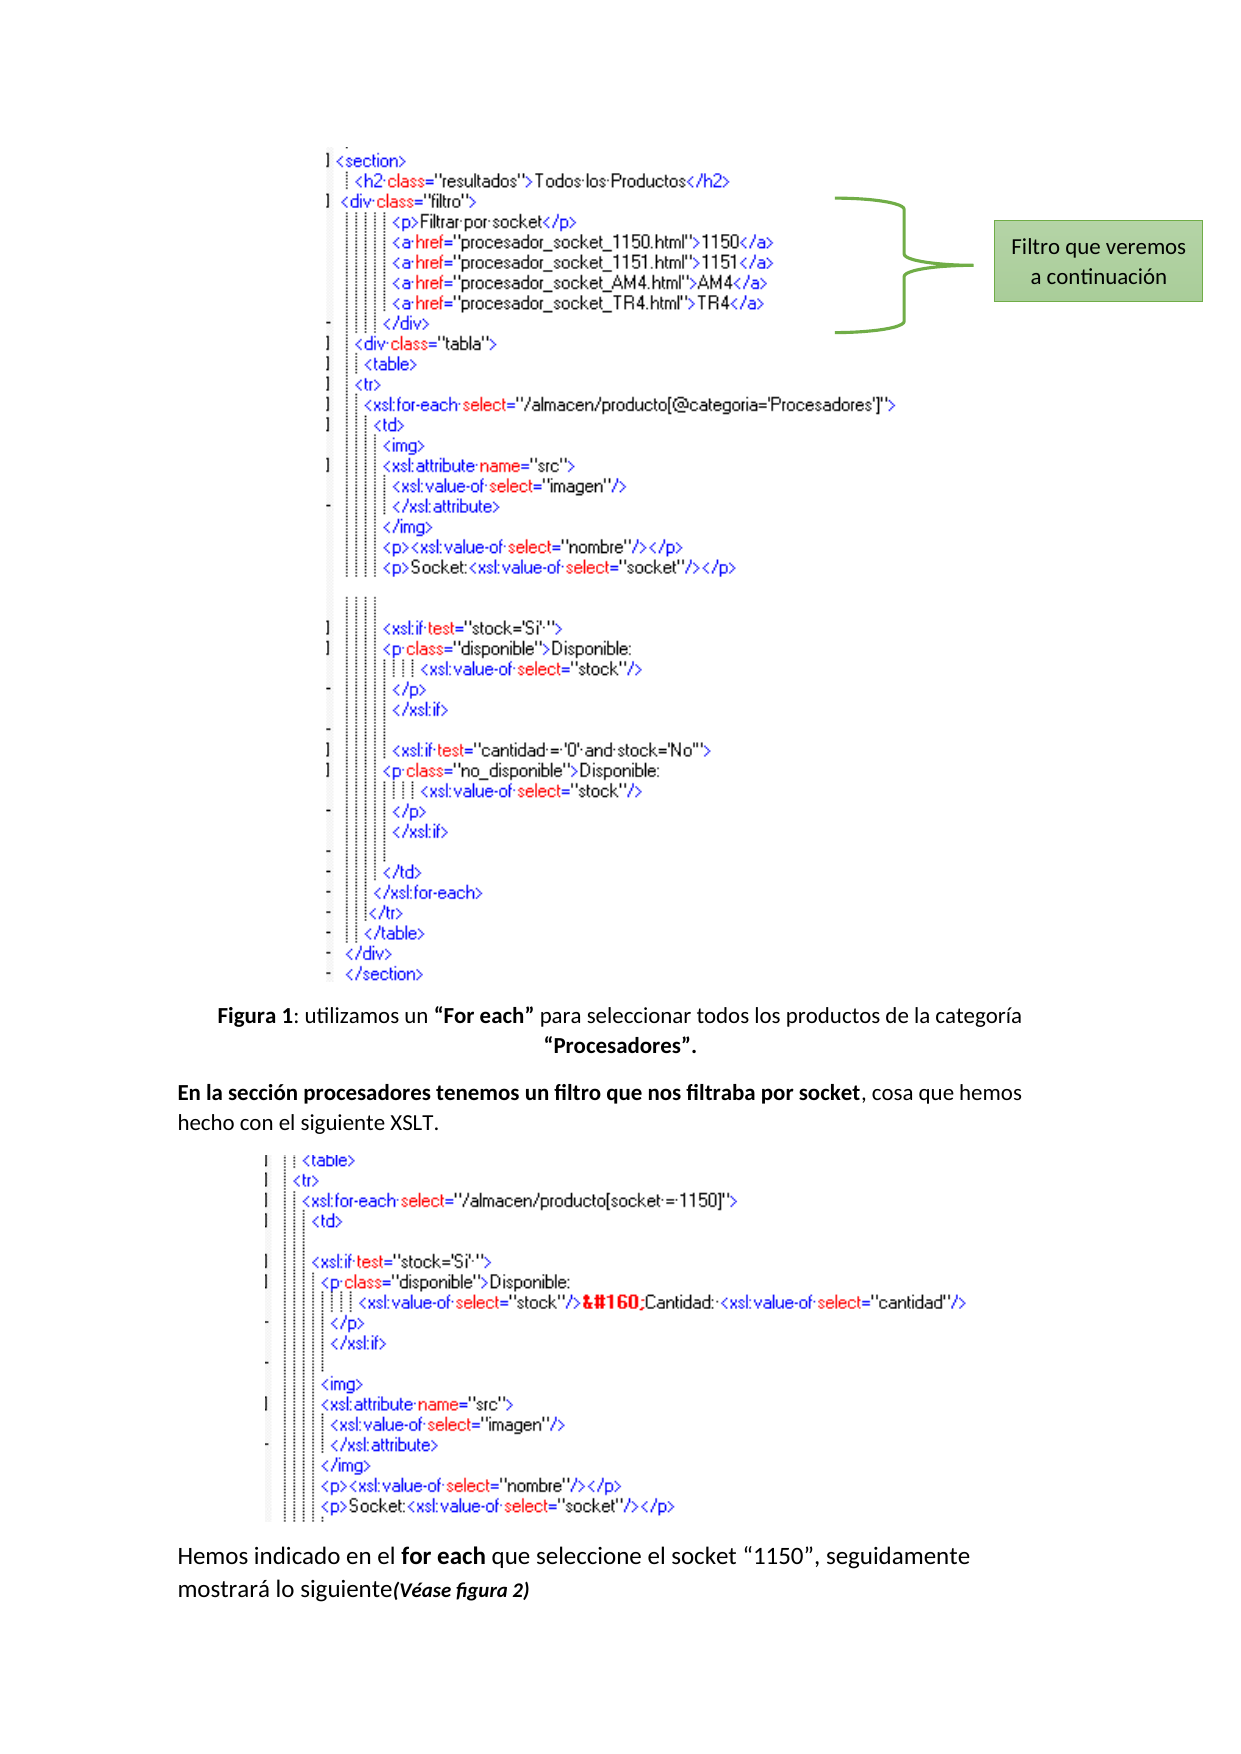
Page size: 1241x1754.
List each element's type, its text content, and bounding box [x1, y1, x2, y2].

text En la sección procesadores tenemos un filtro que nos filtraba por socket, cosa que hemos hecho con el siguiente XSLT. [177, 1078, 1063, 1136]
picture [326, 147, 914, 982]
text Hemos indicado en el for each que seleccione el socket “1150”, seguidamente mostrará lo siguiente(Véase figura 2) [177, 1540, 1063, 1604]
picture [265, 1155, 976, 1522]
text Figura 1: utilizamos un “For each” para seleccionar todos los productos de la categoría “Procesadores”. [177, 1001, 1063, 1059]
